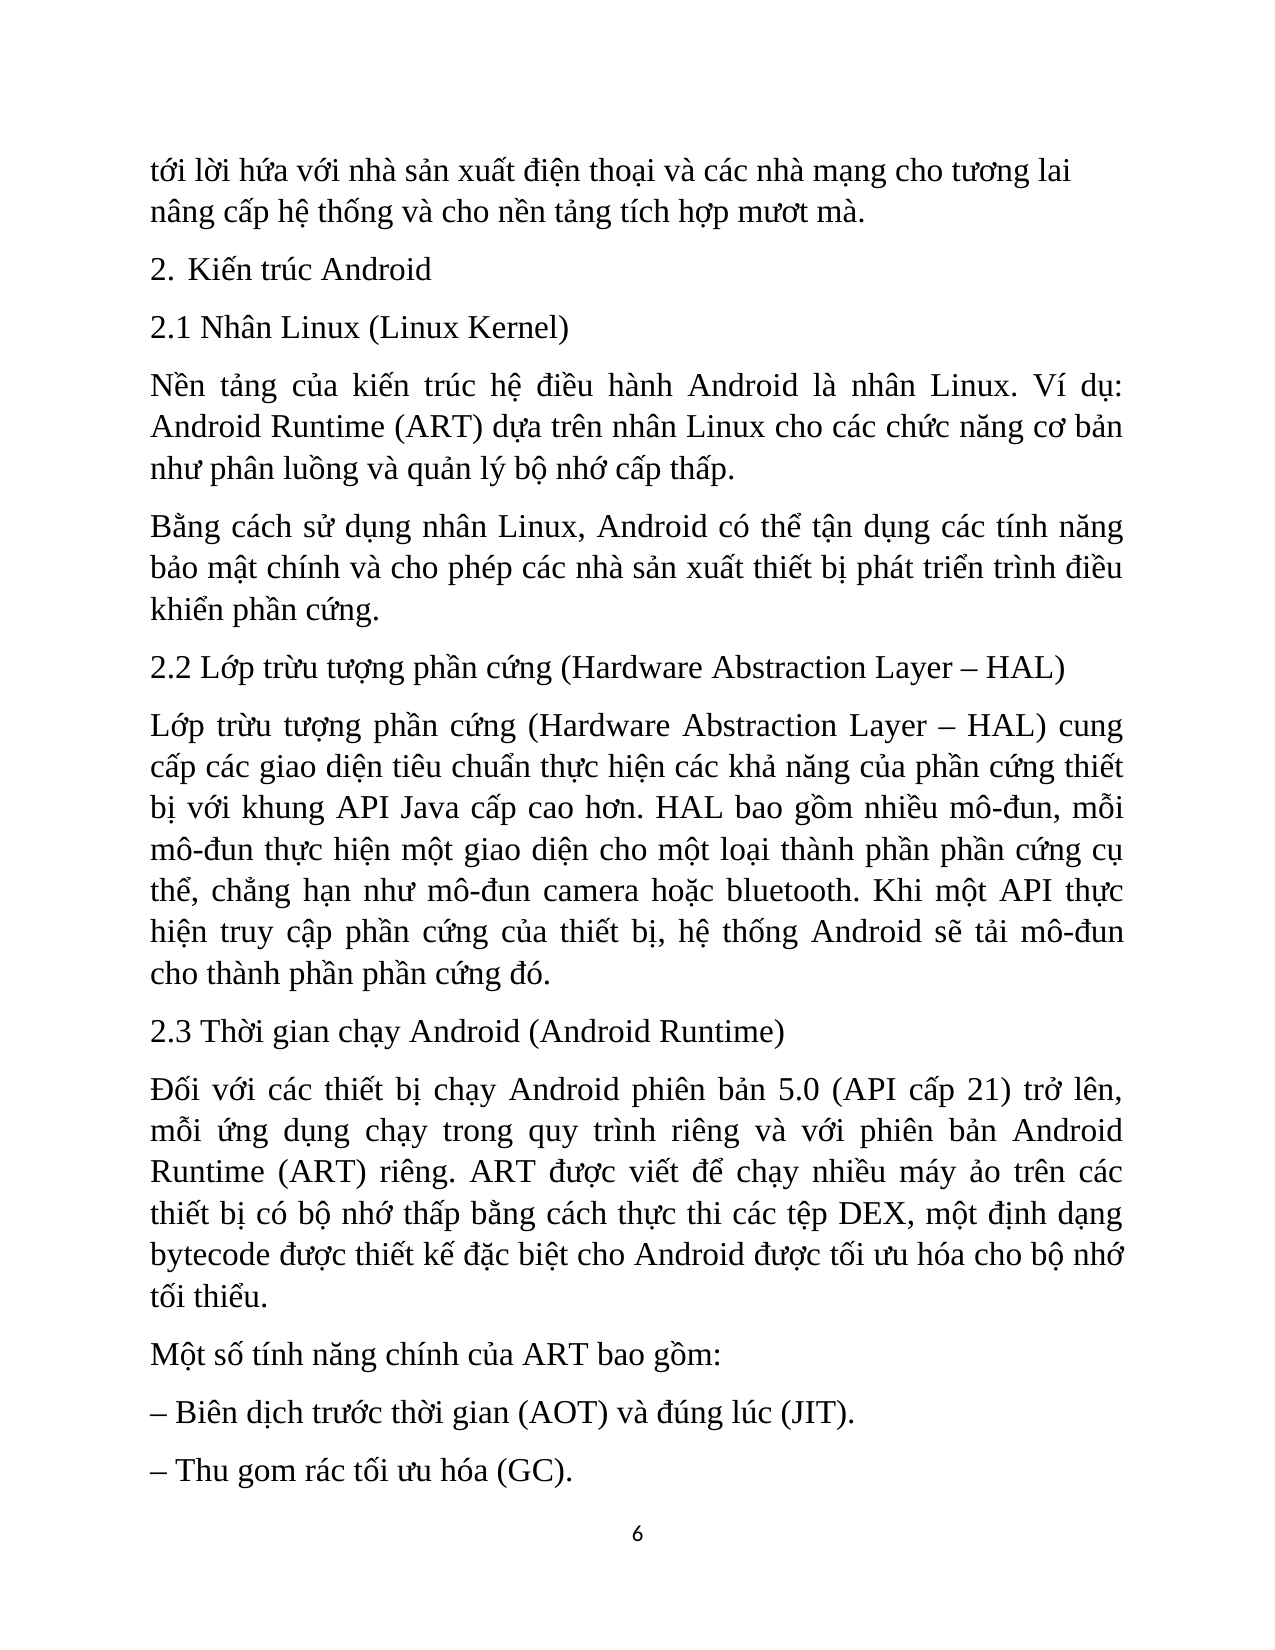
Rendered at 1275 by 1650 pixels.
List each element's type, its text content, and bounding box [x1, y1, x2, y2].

text 2.2 Lớp trừu tượng phần cứng (Hardware Abstraction Layer – HAL) [150, 647, 1125, 685]
text Lớp trừu tượng phần cứng (Hardware Abstraction Layer – HAL) cung cấp các giao diện tiêu chuẩn thực hiện các khả năng của phần cứng thiết bị với khung API Java cấp cao hơn. HAL bao gồm nhiều mô-đun, mỗi mô-đun thực hiện một giao diện cho một loại thành phần phần cứng cụ thể, chẳng hạn như mô-đun camera hoặc bluetooth. Khi một API thực hiện truy cập phần cứng của thiết bị, hệ thống Android sẽ tải mô-đun cho thành phần phần cứng đó. [150, 705, 1125, 991]
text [150, 150, 1125, 230]
text Bằng cách sử dụng nhân Linux, Android có thể tận dụng các tính năng bảo mật chính và cho phép các nhà sản xuất thiết bị phát triển trình điều khiển phần cứng. [150, 506, 1125, 627]
text Một số tính năng chính của ART bao gồm: [150, 1334, 1125, 1372]
text – Biên dịch trước thời gian (AOT) và đúng lúc (JIT). [150, 1392, 1125, 1430]
list Kiến trúc Android [150, 249, 1125, 288]
text 2.1 Nhân Linux (Linux Kernel) [150, 307, 1125, 346]
text 2.3 Thời gian chạy Android (Android Runtime) [150, 1011, 1125, 1049]
text – Thu gom rác tối ưu hóa (GC). [150, 1450, 1125, 1488]
text Đối với các thiết bị chạy Android phiên bản 5.0 (API cấp 21) trở lên, mỗi ứng dụng chạy trong quy trình riêng và với phiên bản Android Runtime (ART) riêng. ART được viết để chạy nhiều máy ảo trên các thiết bị có bộ nhớ thấp bằng cách thực thi các tệp DEX, một định dạng bytecode được thiết kế đặc biệt cho Android được tối ưu hóa cho bộ nhớ tối thiểu. [150, 1069, 1125, 1314]
text Nền tảng của kiến trúc hệ điều hành Android là nhân Linux. Ví dụ: Android Runtime (ART) dựa trên nhân Linux cho các chức năng cơ bản như phân luồng và quản lý bộ nhớ cấp thấp. [150, 365, 1125, 486]
